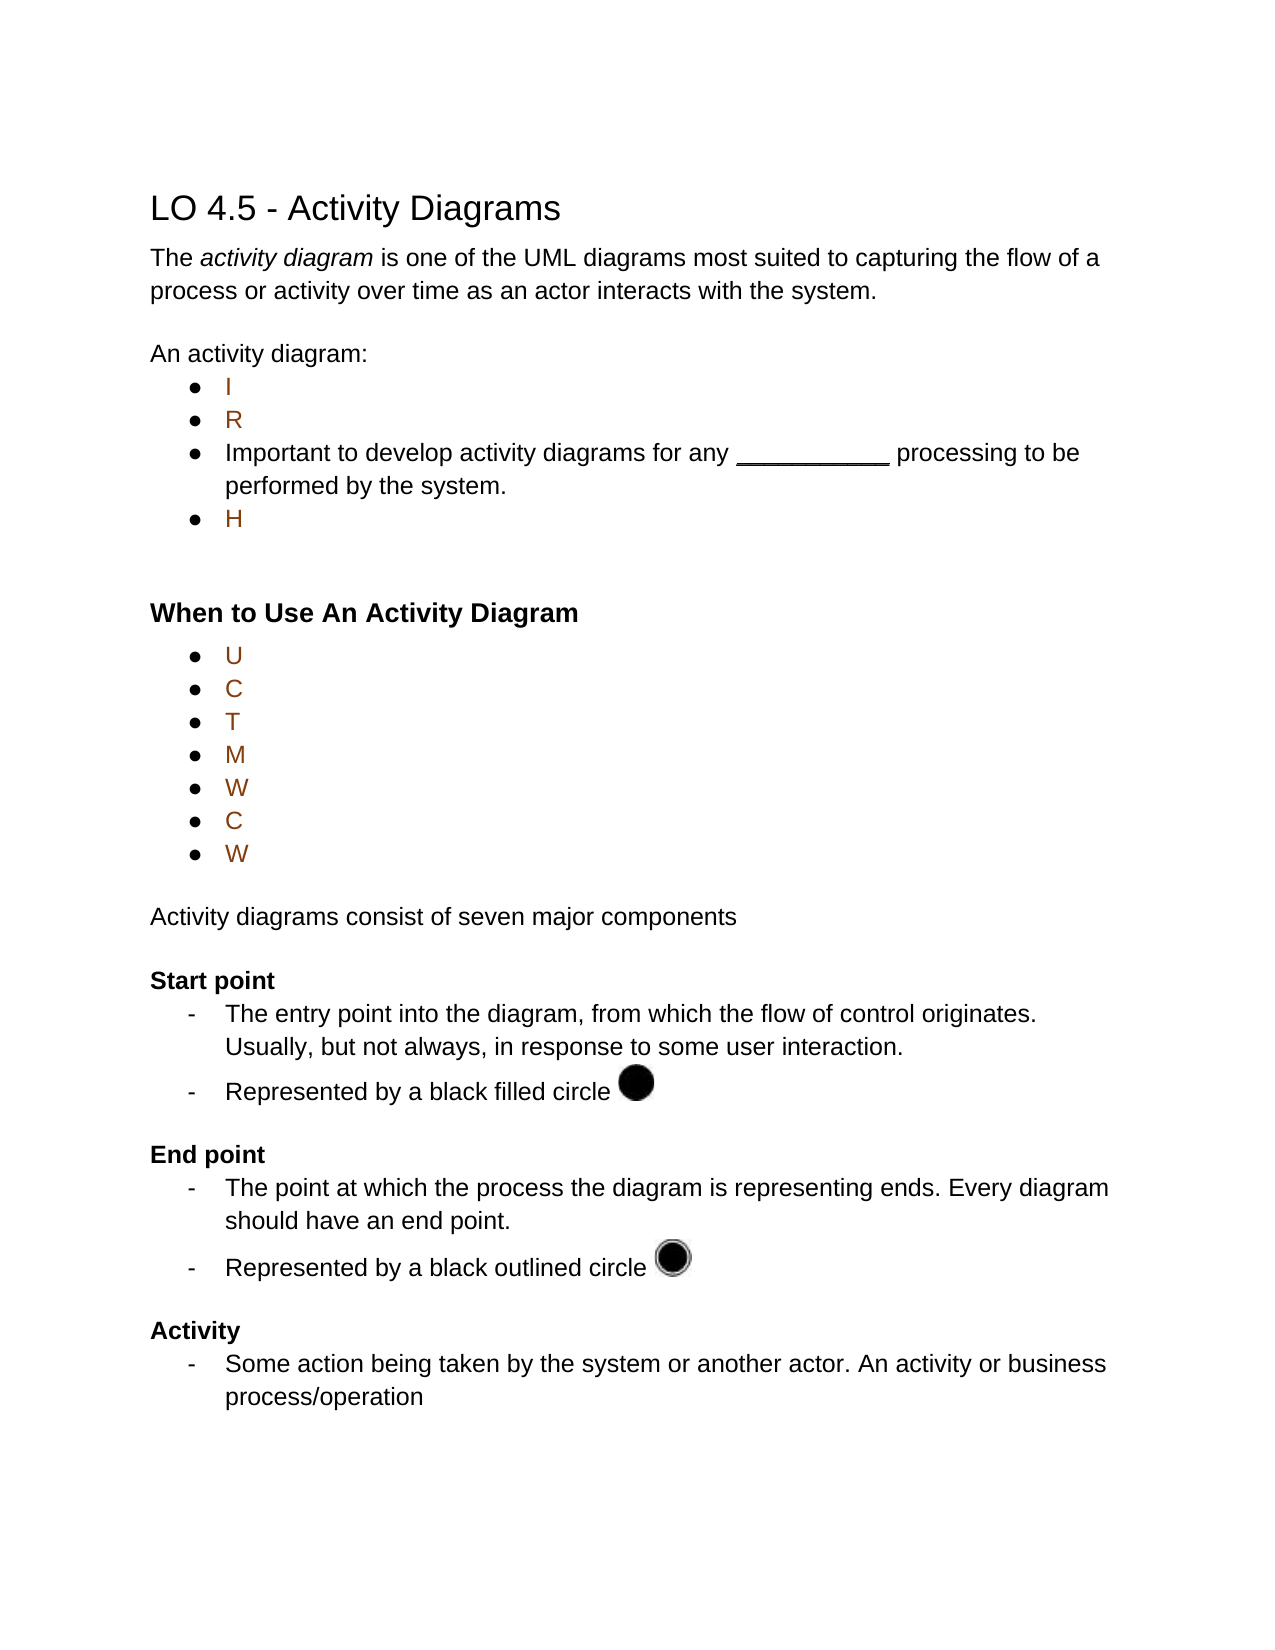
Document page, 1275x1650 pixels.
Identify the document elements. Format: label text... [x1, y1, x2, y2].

text Activity diagrams consist of seven major components [150, 902, 1125, 931]
list C [187, 674, 1125, 703]
list Some action being taken by the system or another actor. An activity or business process/operation [187, 1349, 1125, 1411]
text Activity [150, 1316, 1125, 1345]
subtitle When to Use An Activity Diagram [150, 597, 1125, 628]
text The activity diagram is one of the UML diagrams most suited to capturing the flow of a process or activity over time as an actor interacts with the system. [150, 243, 1125, 304]
list T [187, 707, 1125, 736]
list H [187, 504, 1125, 533]
list I [187, 372, 1125, 401]
picture [618, 1064, 655, 1101]
list Represented by a black filled circle [187, 1065, 1125, 1136]
list C [187, 806, 1125, 835]
list Important to develop activity diagrams for any ___________ processing to be performed by the system. [187, 438, 1125, 500]
list M [187, 740, 1125, 769]
list R [187, 405, 1125, 434]
list W [187, 839, 1125, 868]
list The entry point into the diagram, from which the flow of control originates. Usually, but not always, in response to some user interaction. [187, 999, 1125, 1060]
list Represented by a black outlined circle [187, 1239, 1125, 1282]
subtitle LO 4.5 - Activity Diagrams [150, 187, 1125, 228]
text End point [150, 1140, 1125, 1169]
text An activity diagram: [150, 339, 1125, 368]
list U [187, 641, 1125, 670]
list The point at which the process the diagram is representing ends. Every diagram should have an end point. [187, 1173, 1125, 1235]
picture [654, 1239, 692, 1277]
text Start point [150, 966, 1125, 994]
list W [187, 773, 1125, 802]
